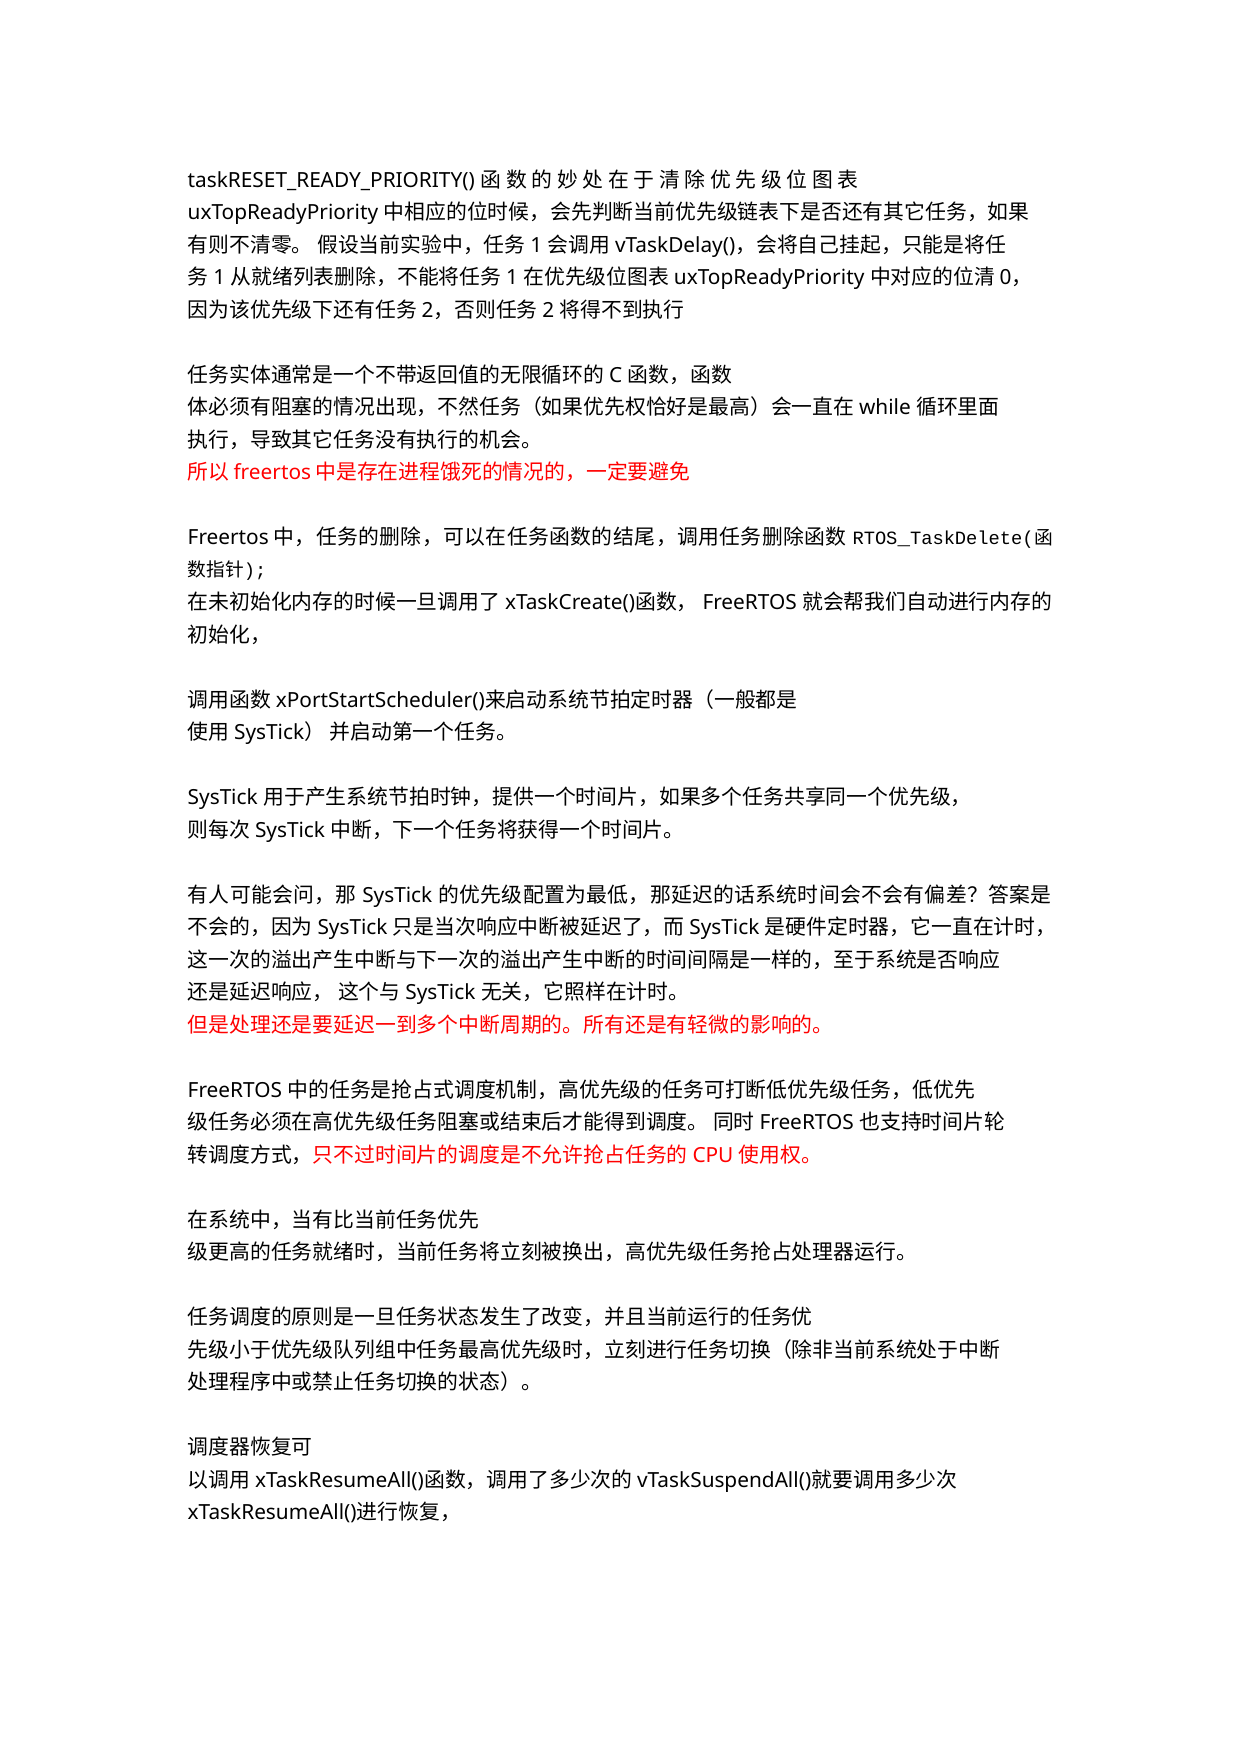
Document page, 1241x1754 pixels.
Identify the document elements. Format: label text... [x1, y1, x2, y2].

text 但是处理还是要延迟一到多个中断周期的。所有还是有轻微的影响的。 [187, 1007, 1053, 1039]
text 任务调度的原则是一旦任务状态发生了改变，并且当前运行的任务优 先级小于优先级队列组中任务最高优先级时，立刻进行任务切换（除非当前系统处于中断 处理程序中或禁止任务切换的状态）。 [187, 1299, 1053, 1397]
text 所以freertos中是存在进程饿死的情况的，一定要避免 [187, 454, 1053, 487]
text 调用函数 xPortStartScheduler()来启动系统节拍定时器（一般都是 使用 SysTick） 并启动第一个任务。 [187, 682, 1053, 747]
text 调度器恢复可 以调用 xTaskResumeAll()函数，调用了多少次的 vTaskSuspendAll()就要调用多少次 xTaskResumeAll()进行恢复， [187, 1429, 1053, 1527]
text Freertos中，任务的删除，可以在任务函数的结尾，调用任务删除函数RTOS_TaskDelete(函数指针); [187, 519, 1053, 584]
text 在未初始化内存的时候一旦调用了xTaskCreate()函数， FreeRTOS 就会帮我们自动进行内存的初始化， [187, 584, 1053, 649]
text FreeRTOS 中的任务是抢占式调度机制，高优先级的任务可打断低优先级任务，低优先 级任务必须在高优先级任务阻塞或结束后才能得到调度。 同时 FreeRTOS 也支持时间片轮 转调度方式，只不过时间片的调度是不允许抢占任务的 CPU 使用权。 [187, 1072, 1053, 1169]
text SysTick 用于产生系统节拍时钟，提供一个时间片，如果多个任务共享同一个优先级， 则每次 SysTick 中断，下一个任务将获得一个时间片。 [187, 779, 1053, 844]
text 有人可能会问，那 SysTick 的优先级配置为最低，那延迟的话系统时间会不会有偏差？答案是不会的，因为 SysTick 只是当次响应中断被延迟了，而 SysTick 是硬件定时器，它一直在计时， 这一次的溢出产生中断与下一次的溢出产生中断的时间间隔是一样的，至于系统是否响应 还是延迟响应， 这个与 SysTick 无关，它照样在计时。 [187, 877, 1053, 1007]
text 在系统中，当有比当前任务优先 级更高的任务就绪时，当前任务将立刻被换出，高优先级任务抢占处理器运行。 [187, 1202, 1053, 1267]
text 任务实体通常是一个不带返回值的无限循环的 C 函数，函数 体必须有阻塞的情况出现，不然任务（如果优先权恰好是最高）会一直在 while 循环里面 执行，导致其它任务没有执行的机会。 [187, 357, 1053, 454]
text taskRESET_READY_PRIORITY() 函 数 的 妙 处 在 于 清 除 优 先 级 位 图 表 uxTopReadyPriority 中相应的位时候，会先判断当前优先级链表下是否还有其它任务，如果 有则不清零。 假设当前实验中，任务 1 会调用 vTaskDelay()，会将自己挂起，只能是将任 务 1 从就绪列表删除，不能将任务 1 在优先级位图表 uxTopReadyPriority 中对应的位清 0， 因为该优先级下还有任务 2，否则任务 2 将得不到执行 [187, 162, 1053, 324]
